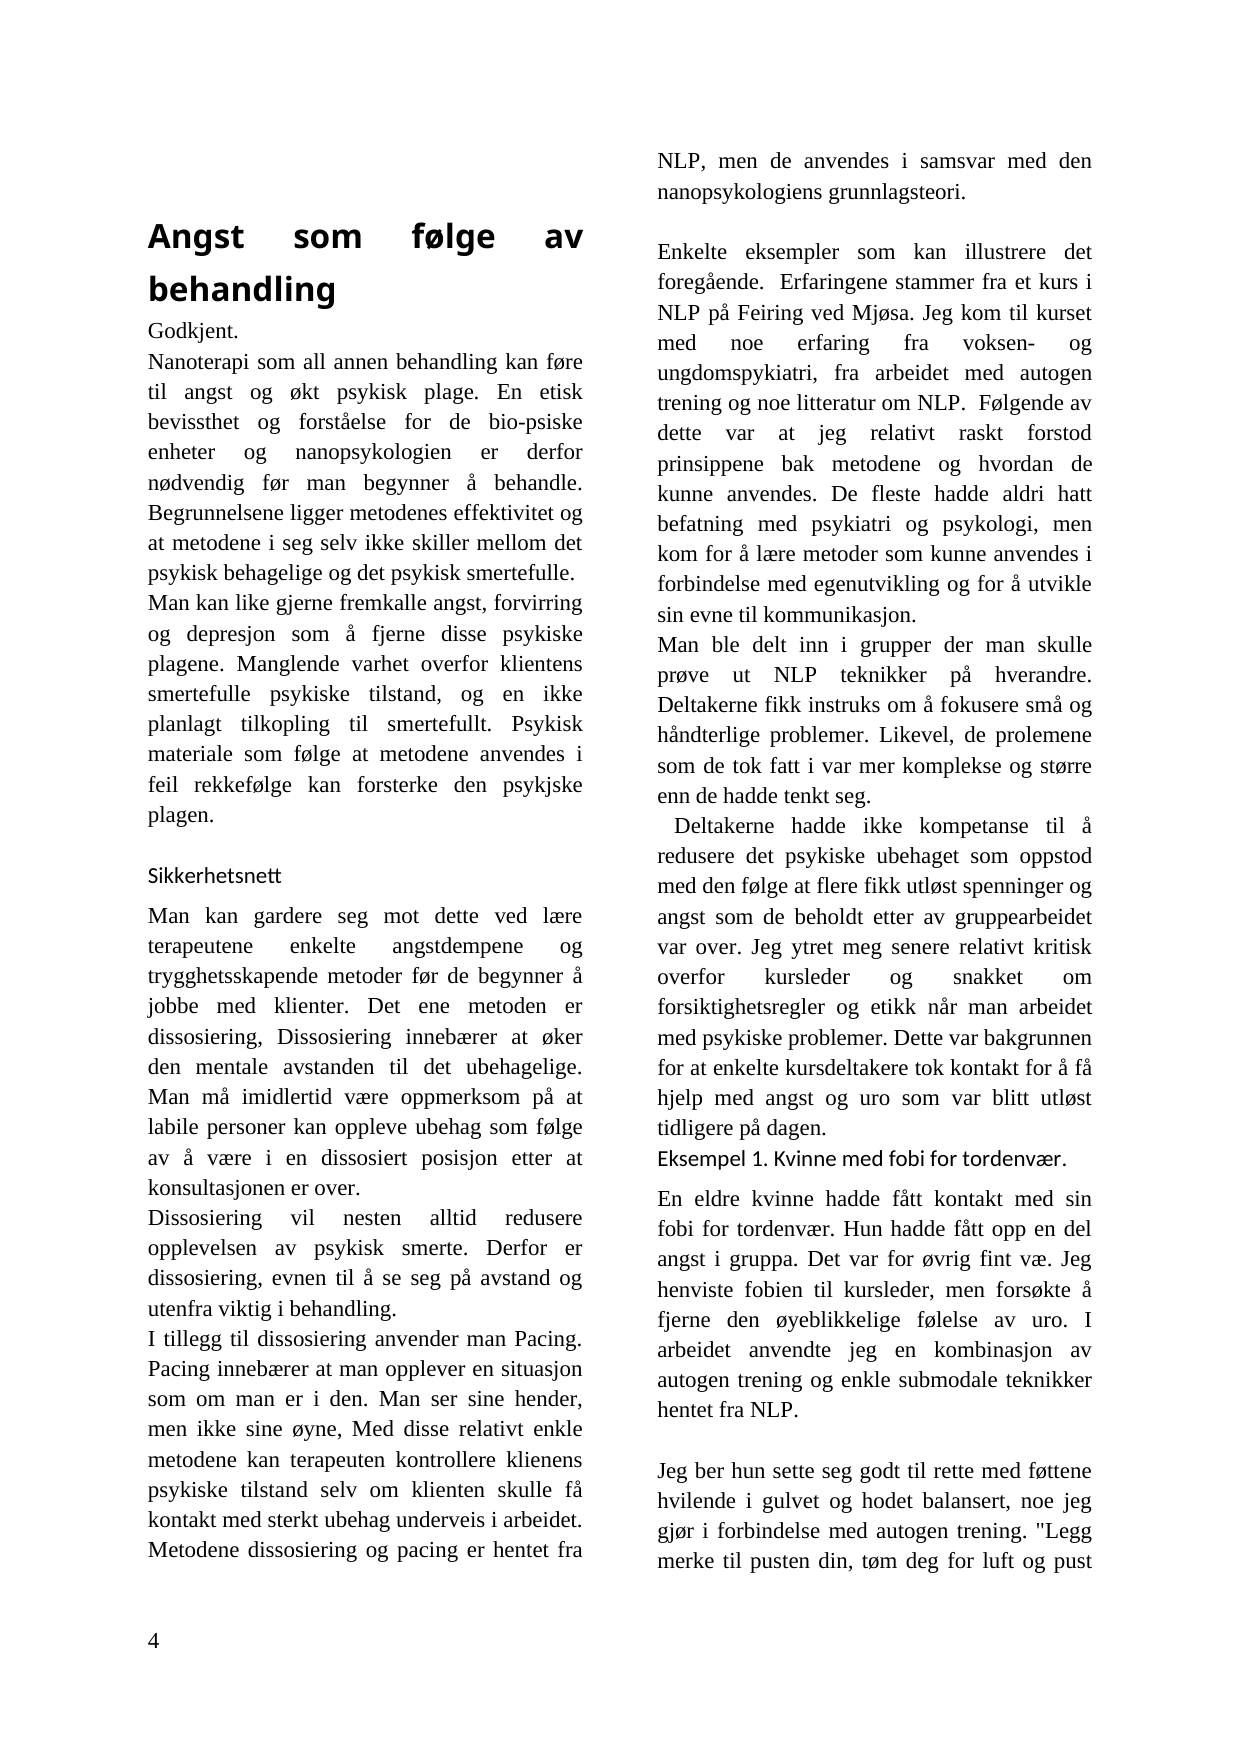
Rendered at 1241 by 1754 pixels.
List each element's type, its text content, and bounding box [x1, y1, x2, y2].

text En eldre kvinne hadde fått kontakt med sin fobi for tordenvær. Hun hadde fått opp en del angst i gruppa. Det var for øvrig fint væ. Jeg henviste fobien til kursleder, men forsøkte å fjerne den øyeblikkelige følelse av uro. I arbeidet anvendte jeg en kombinasjon av autogen trening og enkle submodale teknikker hentet fra NLP. [657, 1185, 1093, 1423]
text I tillegg til dissosiering anvender man Pacing. Pacing innebærer at man opplever en situasjon som om man er i den. Man ser sine hender, men ikke sine øyne, Med disse relativt enkle metodene kan terapeuten kontrollere klienens psykiske tilstand selv om klienten skulle få kontakt med sterkt ubehag underveis i arbeidet. Metodene dissosiering og pacing er hentet fra NLP, men de anvendes i samsvar med den nanopsykologiens grunnlagsteori. [148, 1325, 583, 1563]
subtitle Eksempel 1. Kvinne med fobi for tordenvær. [657, 1144, 1093, 1172]
subtitle Sikkerhetsnett [148, 861, 583, 889]
text Man kan like gjerne fremkalle angst, forvirring og depresjon som å fjerne disse psykiske plagene. Manglende varhet overfor klientens smertefulle psykiske tilstand, og en ikke planlagt tilkopling til smertefullt. Psykisk materiale som følge at metodene anvendes i feil rekkefølge kan forsterke den psykjske plagen. [148, 589, 583, 827]
text Nanoterapi som all annen behandling kan føre til angst og økt psykisk plage. En etisk bevissthet og forståelse for de bio-psiske enheter og nanopsykologien er derfor nødvendig før man begynner å behandle. Begrunnelsene ligger metodenes effektivitet og at metodene i seg selv ikke skiller mellom det psykisk behagelige og det psykisk smertefulle. [148, 348, 583, 586]
text Deltakerne hadde ikke kompetanse til å redusere det psykiske ubehaget som oppstod med den følge at flere fikk utløst spenninger og angst som de beholdt etter av gruppearbeidet var over. Jeg ytret meg senere relativt kritisk overfor kursleder og snakket om forsiktighetsregler og etikk når man arbeidet med psykiske problemer. Dette var bakgrunnen for at enkelte kursdeltakere tok kontakt for å få hjelp med angst og uro som var blitt utløst tidligere på dagen. [657, 812, 1093, 1141]
text Enkelte eksempler som kan illustrere det foregående. Erfaringene stammer fra et kurs i NLP på Feiring ved Mjøsa. Jeg kom til kurset med noe erfaring fra voksen- og ungdomspykiatri, fra arbeidet med autogen trening og noe litteratur om NLP. Følgende av dette var at jeg relativt raskt forstod prinsippene bak metodene og hvordan de kunne anvendes. De fleste hadde aldri hatt befatning med psykiatri og psykologi, men kom for å lære metoder som kunne anvendes i forbindelse med egenutvikling og for å utvikle sin evne til kommunikasjon. [657, 238, 1093, 627]
subtitle Angst som følge av behandling [148, 213, 583, 311]
text Man ble delt inn i grupper der man skulle prøve ut NLP teknikker på hverandre. Deltakerne fikk instruks om å fokusere små og håndterlige problemer. Likevel, de prolemene som de tok fatt i var mer komplekse og større enn de hadde tenkt seg. [657, 631, 1093, 808]
text Man kan gardere seg mot dette ved lære terapeutene enkelte angstdempene og trygghetsskapende metoder før de begynner å jobbe med klienter. Det ene metoden er dissosiering, Dissosiering innebærer at øker den mentale avstanden til det ubehagelige. Man må imidlertid være oppmerksom på at labile personer kan oppleve ubehag som følge av å være i en dissosiert posisjon etter at konsultasjonen er over. [148, 902, 583, 1200]
text Dissosiering vil nesten alltid redusere opplevelsen av psykisk smerte. Derfor er dissosiering, evnen til å se seg på avstand og utenfra viktig i behandling. [148, 1204, 583, 1321]
text Godkjent. [148, 318, 583, 344]
